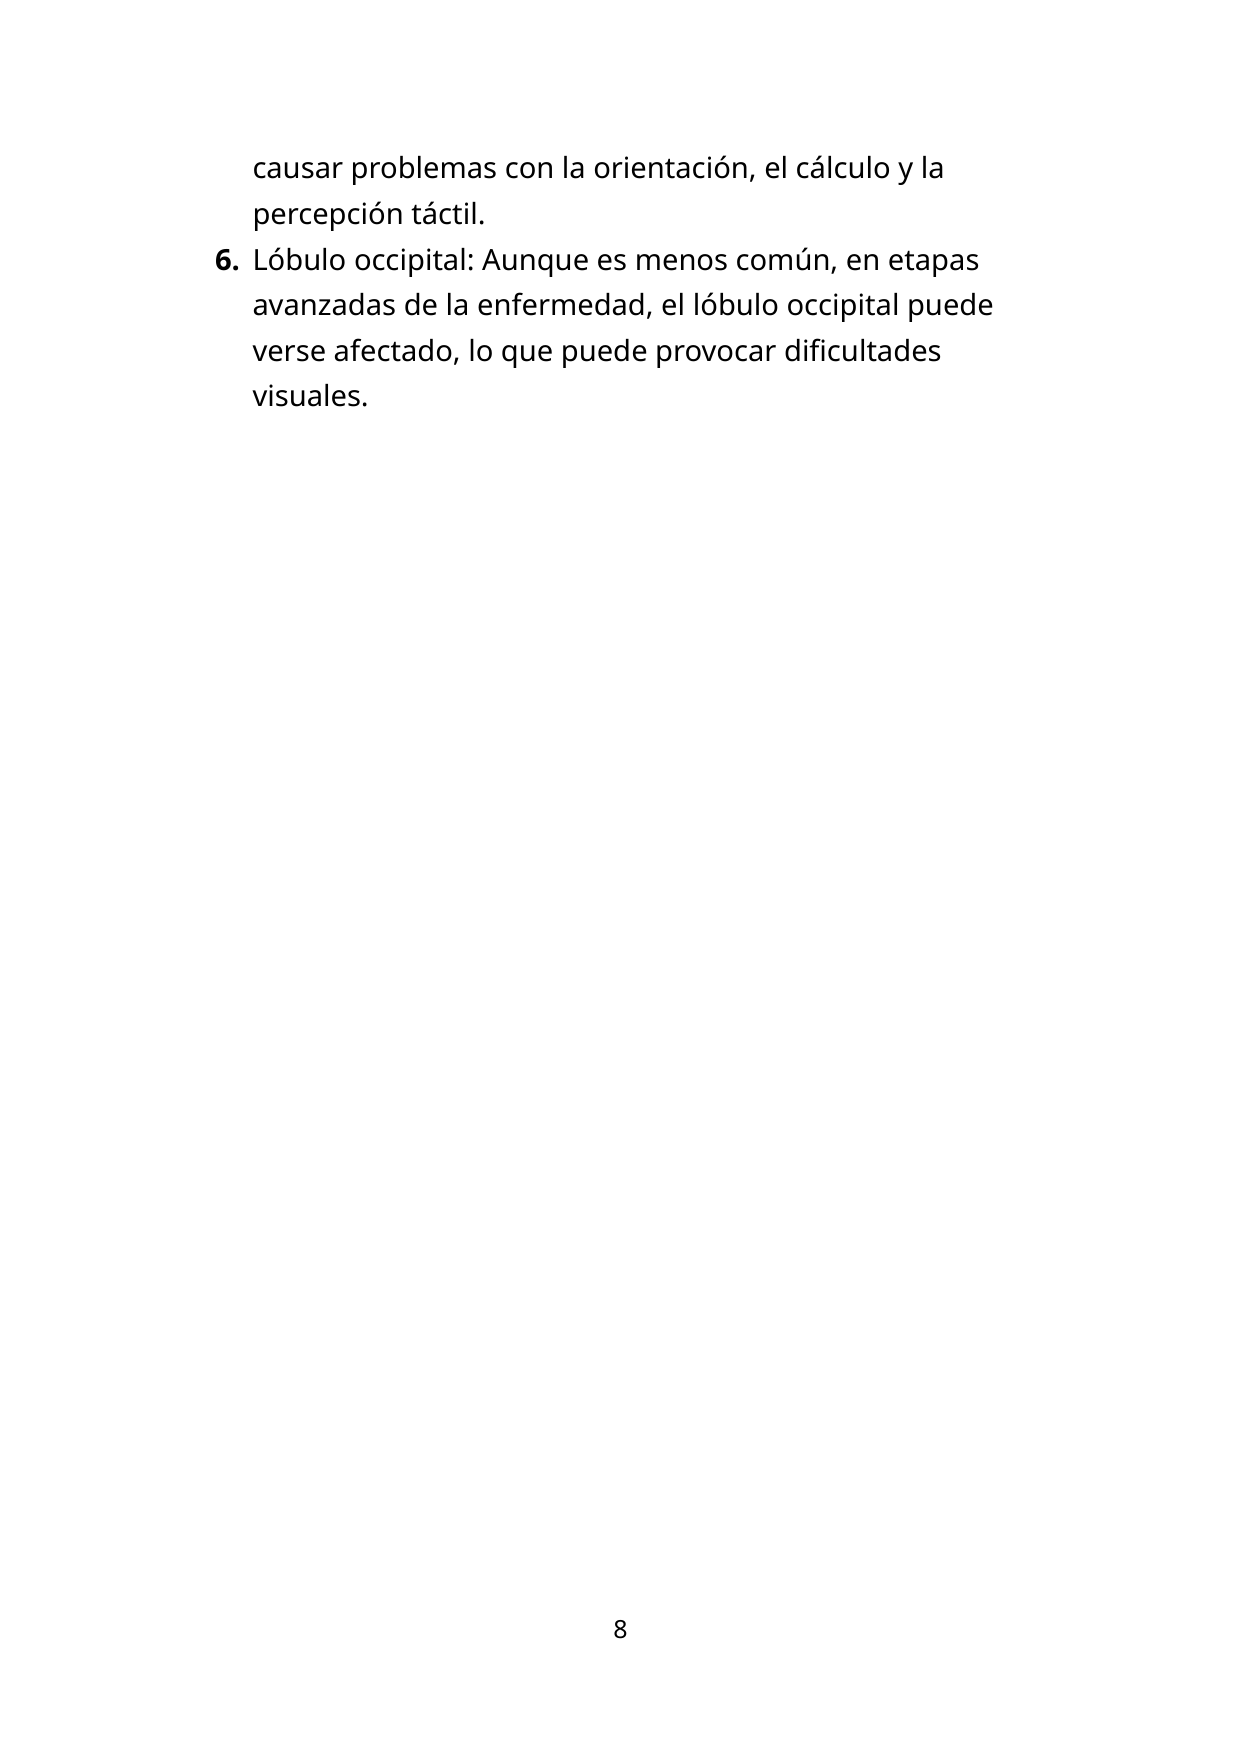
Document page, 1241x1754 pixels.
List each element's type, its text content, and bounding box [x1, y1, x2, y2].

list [215, 148, 1063, 233]
list Lóbulo occipital: Aunque es menos común, en etapas avanzadas de la enfermedad, el lóbulo occipital puede verse afectado, lo que puede provocar dificultades visuales. [215, 239, 1063, 415]
